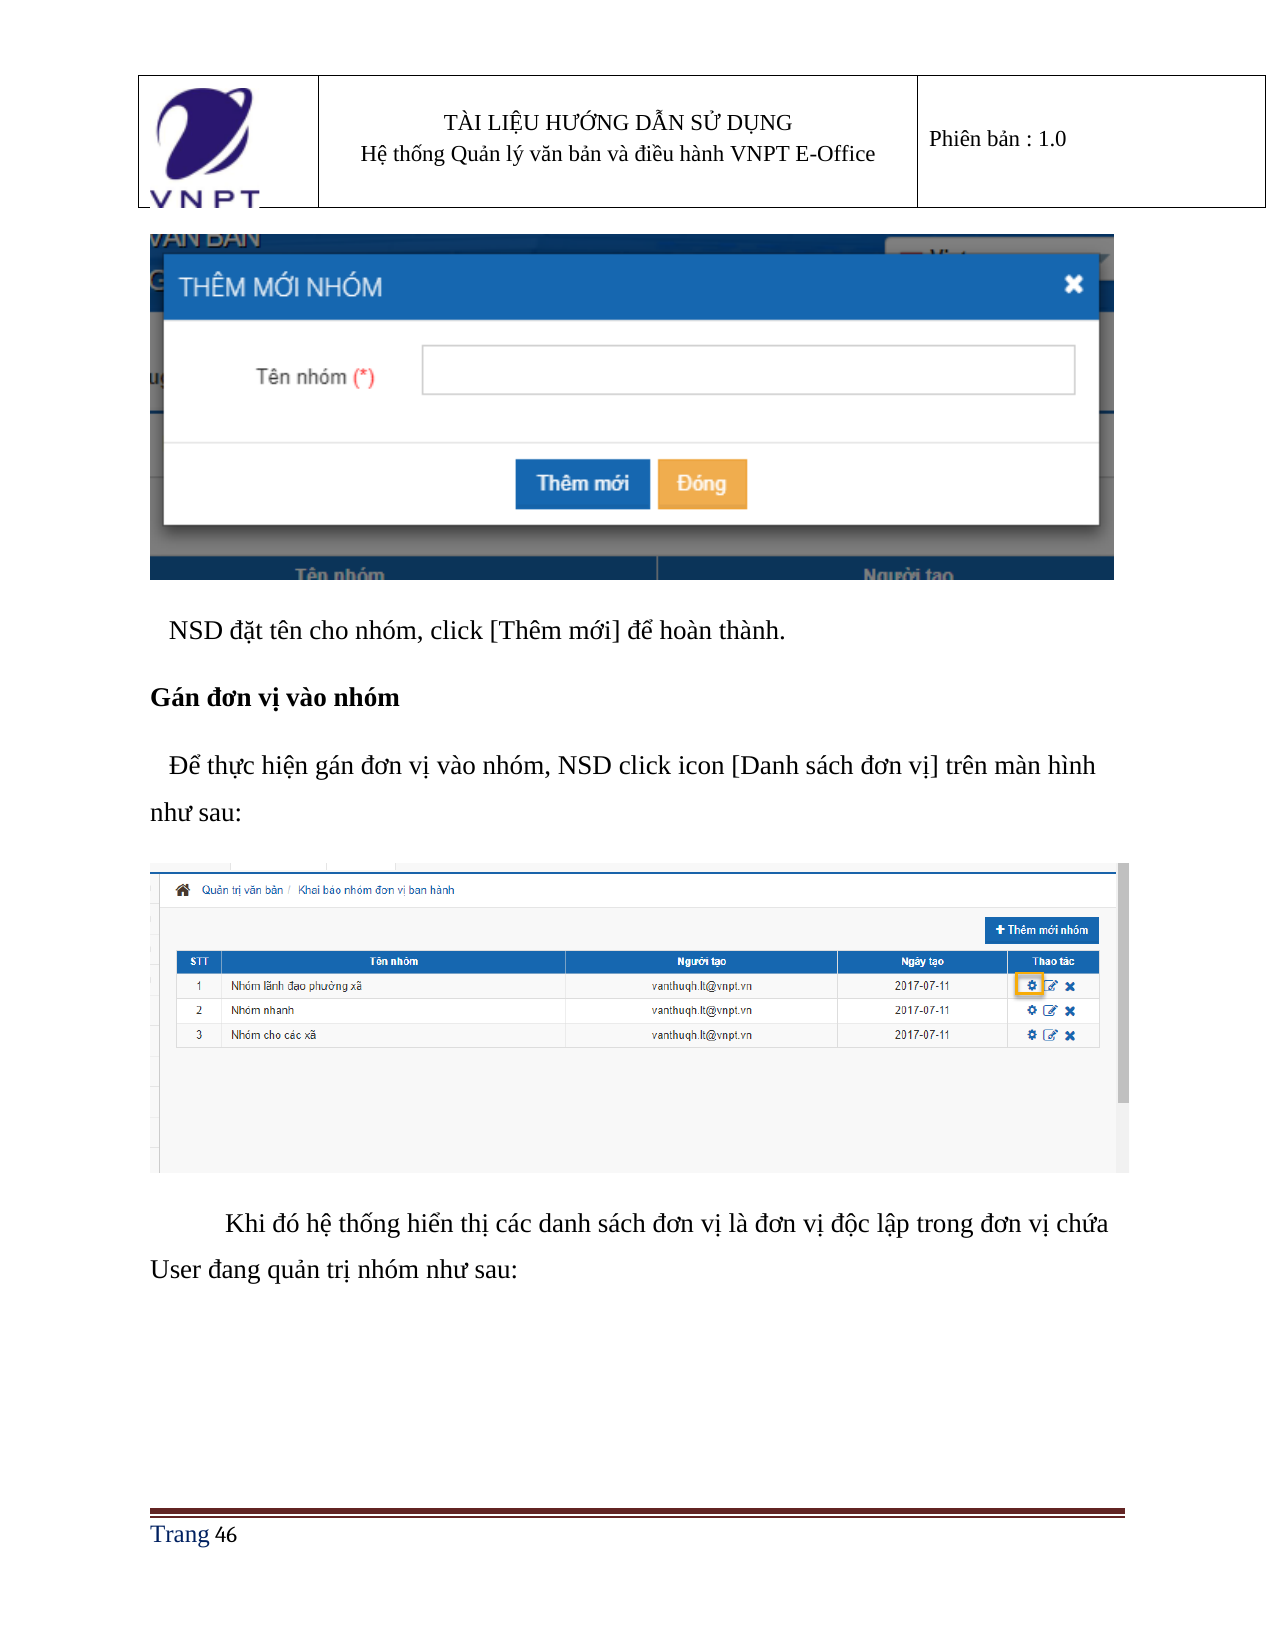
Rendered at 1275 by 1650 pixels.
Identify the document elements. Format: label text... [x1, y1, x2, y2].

picture [150, 234, 1114, 580]
picture [150, 863, 1130, 1173]
text Gán đơn vị vào nhóm [150, 681, 1125, 713]
text Để thực hiện gán đơn vị vào nhóm, NSD click icon [Danh sách đơn vị] trên màn hình như sau: [150, 749, 1125, 827]
picture [150, 88, 260, 208]
text NSD đặt tên cho nhóm, click [Thêm mới] để hoàn thành. [150, 614, 1125, 645]
text Khi đó hệ thống hiển thị các danh sách đơn vị là đơn vị độc lập trong đơn vị chứa User đang quản trị nhóm như sau: [150, 1207, 1125, 1285]
